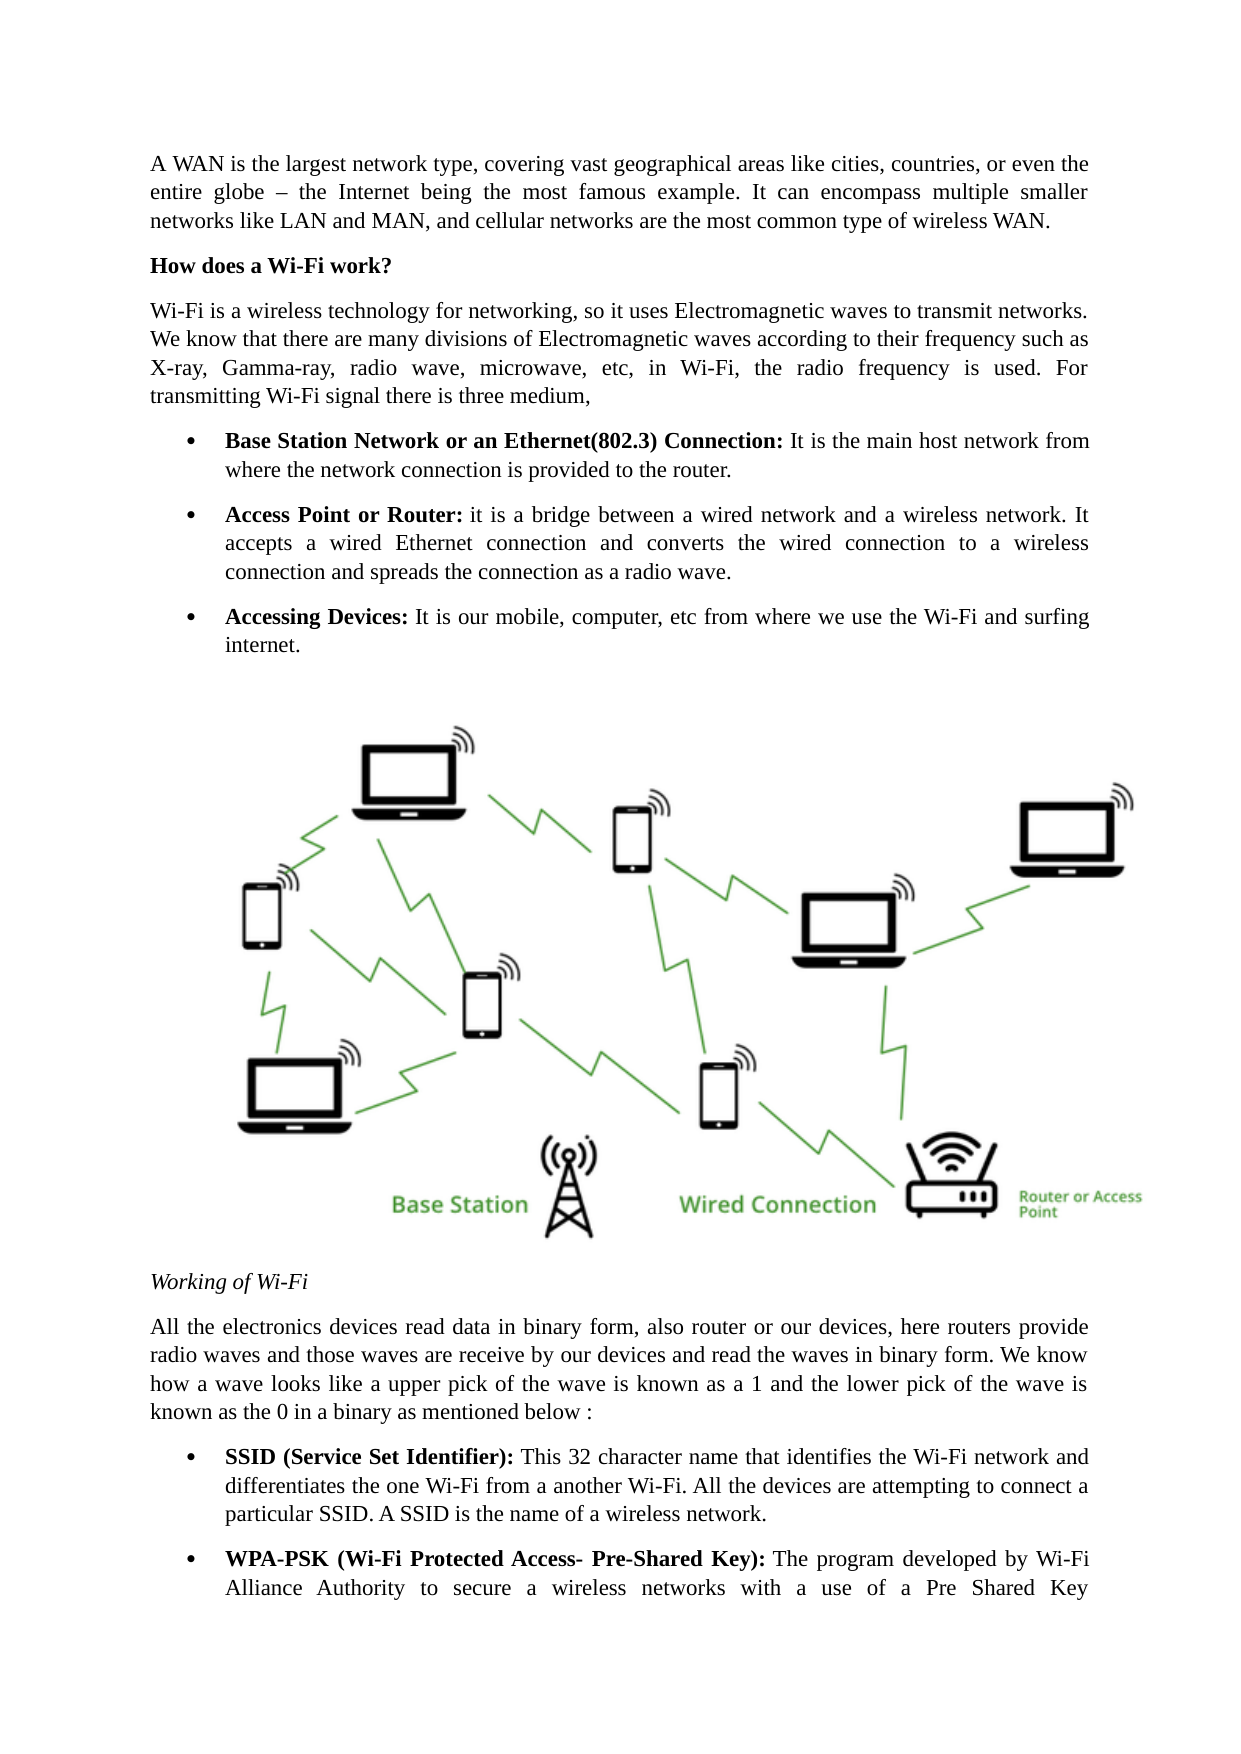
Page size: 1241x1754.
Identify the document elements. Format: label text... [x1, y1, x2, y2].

text A WAN is the largest network type, covering vast geographical areas like cities, countries, or even the entire globe – the Internet being the most famous example. It can encompass multiple smaller networks like LAN and MAN, and cellular networks are the most common type of wireless WAN. [150, 150, 1090, 233]
list Base Station Network or an Ethernet(802.3) Connection: It is the main host network from where the network connection is provided to the router. [187, 427, 1090, 482]
list Access Point or Router: it is a bridge between a wired network and a wireless network. It accepts a wired Ethernet connection and converts the wired connection to a wireless connection and spreads the connection as a radio wave. [187, 501, 1090, 584]
picture [150, 676, 1182, 1249]
text Working of Wi-Fi [150, 1268, 1090, 1294]
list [187, 1545, 1090, 1600]
text How does a Wi-Fi work? [150, 252, 1090, 278]
list Accessing Devices: It is our mobile, computer, etc from where we use the Wi-Fi and surfing internet. [187, 603, 1090, 658]
text Wi-Fi is a wireless technology for networking, so it uses Electromagnetic waves to transmit networks. We know that there are many divisions of Electromagnetic waves according to their frequency such as X-ray, Gamma-ray, radio wave, microwave, etc, in Wi-Fi, the radio frequency is used. For transmitting Wi-Fi signal there is three medium, [150, 297, 1090, 409]
list SSID (Service Set Identifier): This 32 character name that identifies the Wi-Fi network and differentiates the one Wi-Fi from a another Wi-Fi. All the devices are attempting to connect a particular SSID. A SSID is the name of a wireless network. [187, 1443, 1090, 1527]
text All the electronics devices read data in binary form, also router or our devices, here routers provide radio waves and those waves are receive by our devices and read the waves in binary form. We know how a wave looks like a upper pick of the wave is known as a 1 and the lower pick of the wave is known as the 0 in a binary as mentioned below : [150, 1313, 1090, 1425]
